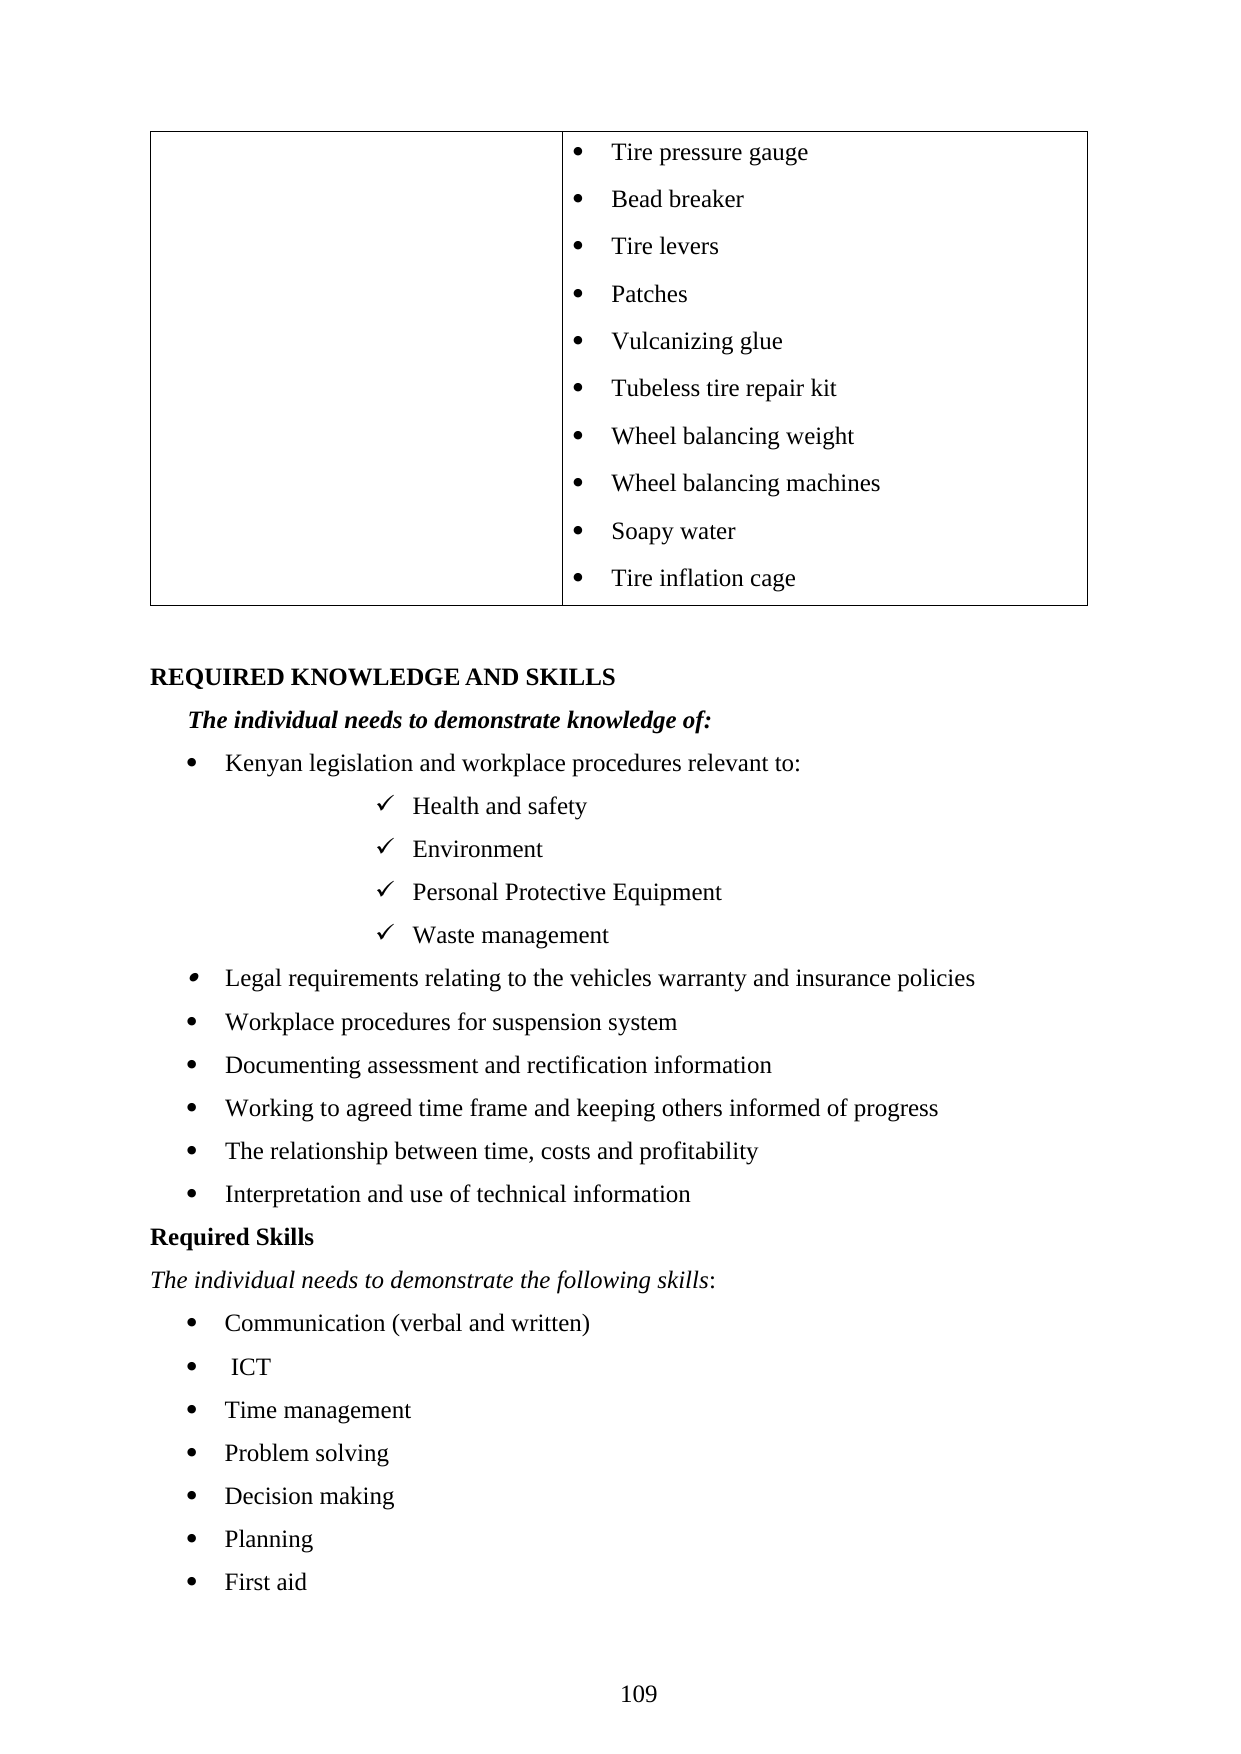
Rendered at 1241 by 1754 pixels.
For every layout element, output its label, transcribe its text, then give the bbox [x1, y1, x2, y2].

list ICT [187, 1352, 1090, 1380]
list Waste management [375, 920, 1090, 949]
list Health and safety [375, 791, 1090, 820]
list Interpretation and use of technical information [187, 1179, 1090, 1208]
list Working to agreed time frame and keeping others informed of progress [187, 1093, 1090, 1122]
list Documenting assessment and rectification information [187, 1050, 1090, 1078]
list Planning [187, 1524, 1090, 1553]
text The individual needs to demonstrate knowledge of: [187, 705, 1090, 733]
list Decision making [187, 1481, 1090, 1510]
list Environment [375, 834, 1090, 863]
list Communication (verbal and written) [187, 1308, 1090, 1337]
list Kenyan legislation and workplace procedures relevant to: [187, 748, 1090, 777]
list Legal requirements relating to the vehicles warranty and insurance policies [187, 963, 1090, 992]
list Workplace procedures for suspension system [187, 1007, 1090, 1035]
text Required Skills [150, 1222, 1090, 1251]
list Personal Protective Equipment [375, 877, 1090, 906]
list The relationship between time, costs and profitability [187, 1136, 1090, 1165]
list First aid [187, 1567, 1090, 1596]
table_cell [151, 132, 562, 605]
text REQUIRED KNOWLEDGE AND SKILLS [150, 662, 1090, 690]
list Time management [187, 1395, 1090, 1423]
list Problem solving [187, 1438, 1090, 1467]
text The individual needs to demonstrate the following skills: [150, 1265, 1090, 1294]
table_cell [563, 132, 1087, 605]
